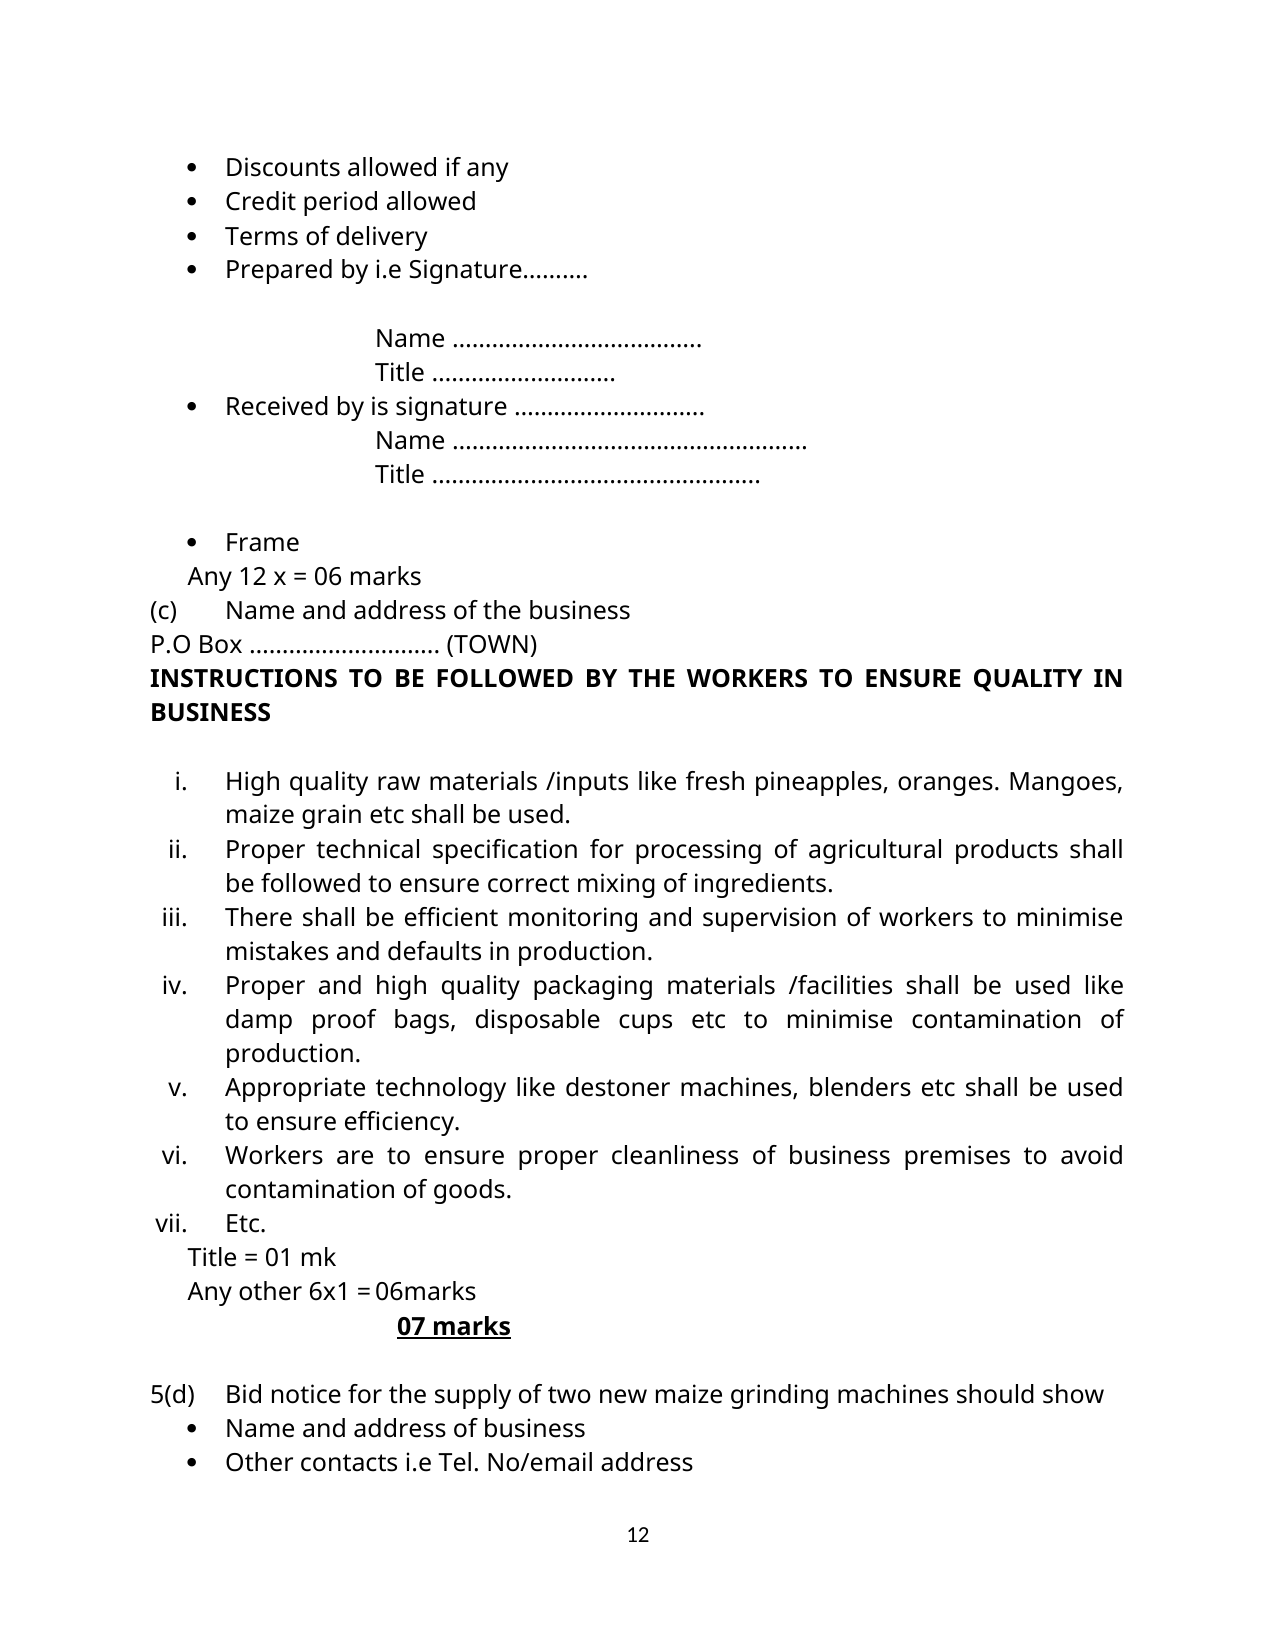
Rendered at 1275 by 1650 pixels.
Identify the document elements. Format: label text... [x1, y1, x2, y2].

list Other contacts i.e Tel. No/email address [187, 1444, 1125, 1478]
text Name ……………………………….. [300, 320, 1125, 354]
list Prepared by i.e Signature………. [187, 252, 1125, 286]
text Any other 6x1 = 06marks [150, 1274, 1125, 1308]
text INSTRUCTIONS TO BE FOLLOWED BY THE WORKERS TO ENSURE QUALITY IN BUSINESS [150, 661, 1125, 729]
list Proper technical specification for processing of agricultural products shall be followed to ensure correct mixing of ingredients. [187, 831, 1125, 899]
text Title ………………………………………….. [300, 457, 1125, 491]
list Terms of delivery [187, 218, 1125, 252]
list There shall be efficient monitoring and supervision of workers to minimise mistakes and defaults in production. [187, 899, 1125, 967]
text 5(d) Bid notice for the supply of two new maize grinding machines should show [150, 1376, 1125, 1410]
list Etc. [187, 1206, 1125, 1240]
text (c) Name and address of the business [150, 593, 1125, 627]
list Name and address of business [187, 1410, 1125, 1444]
text 07 marks [150, 1308, 1125, 1342]
list Appropriate technology like destoner machines, blenders etc shall be used to ensure efficiency. [187, 1070, 1125, 1138]
text Title = 01 mk [150, 1240, 1125, 1274]
text Any 12 x = 06 marks [150, 559, 1125, 593]
list Received by is signature ……………………….. [187, 388, 1125, 422]
text Title ………………………. [300, 354, 1125, 388]
text Name ……………………………………………… [300, 422, 1125, 457]
list Credit period allowed [187, 184, 1125, 218]
list Frame [187, 525, 1125, 559]
text P.O Box ……………………….. (TOWN) [150, 627, 1125, 661]
list Proper and high quality packaging materials /facilities shall be used like damp proof bags, disposable cups etc to minimise contamination of production. [187, 967, 1125, 1070]
list Workers are to ensure proper cleanliness of business premises to avoid contamination of goods. [187, 1138, 1125, 1206]
list High quality raw materials /inputs like fresh pineapples, oranges. Mangoes, maize grain etc shall be used. [187, 763, 1125, 831]
list Discounts allowed if any [187, 150, 1125, 184]
